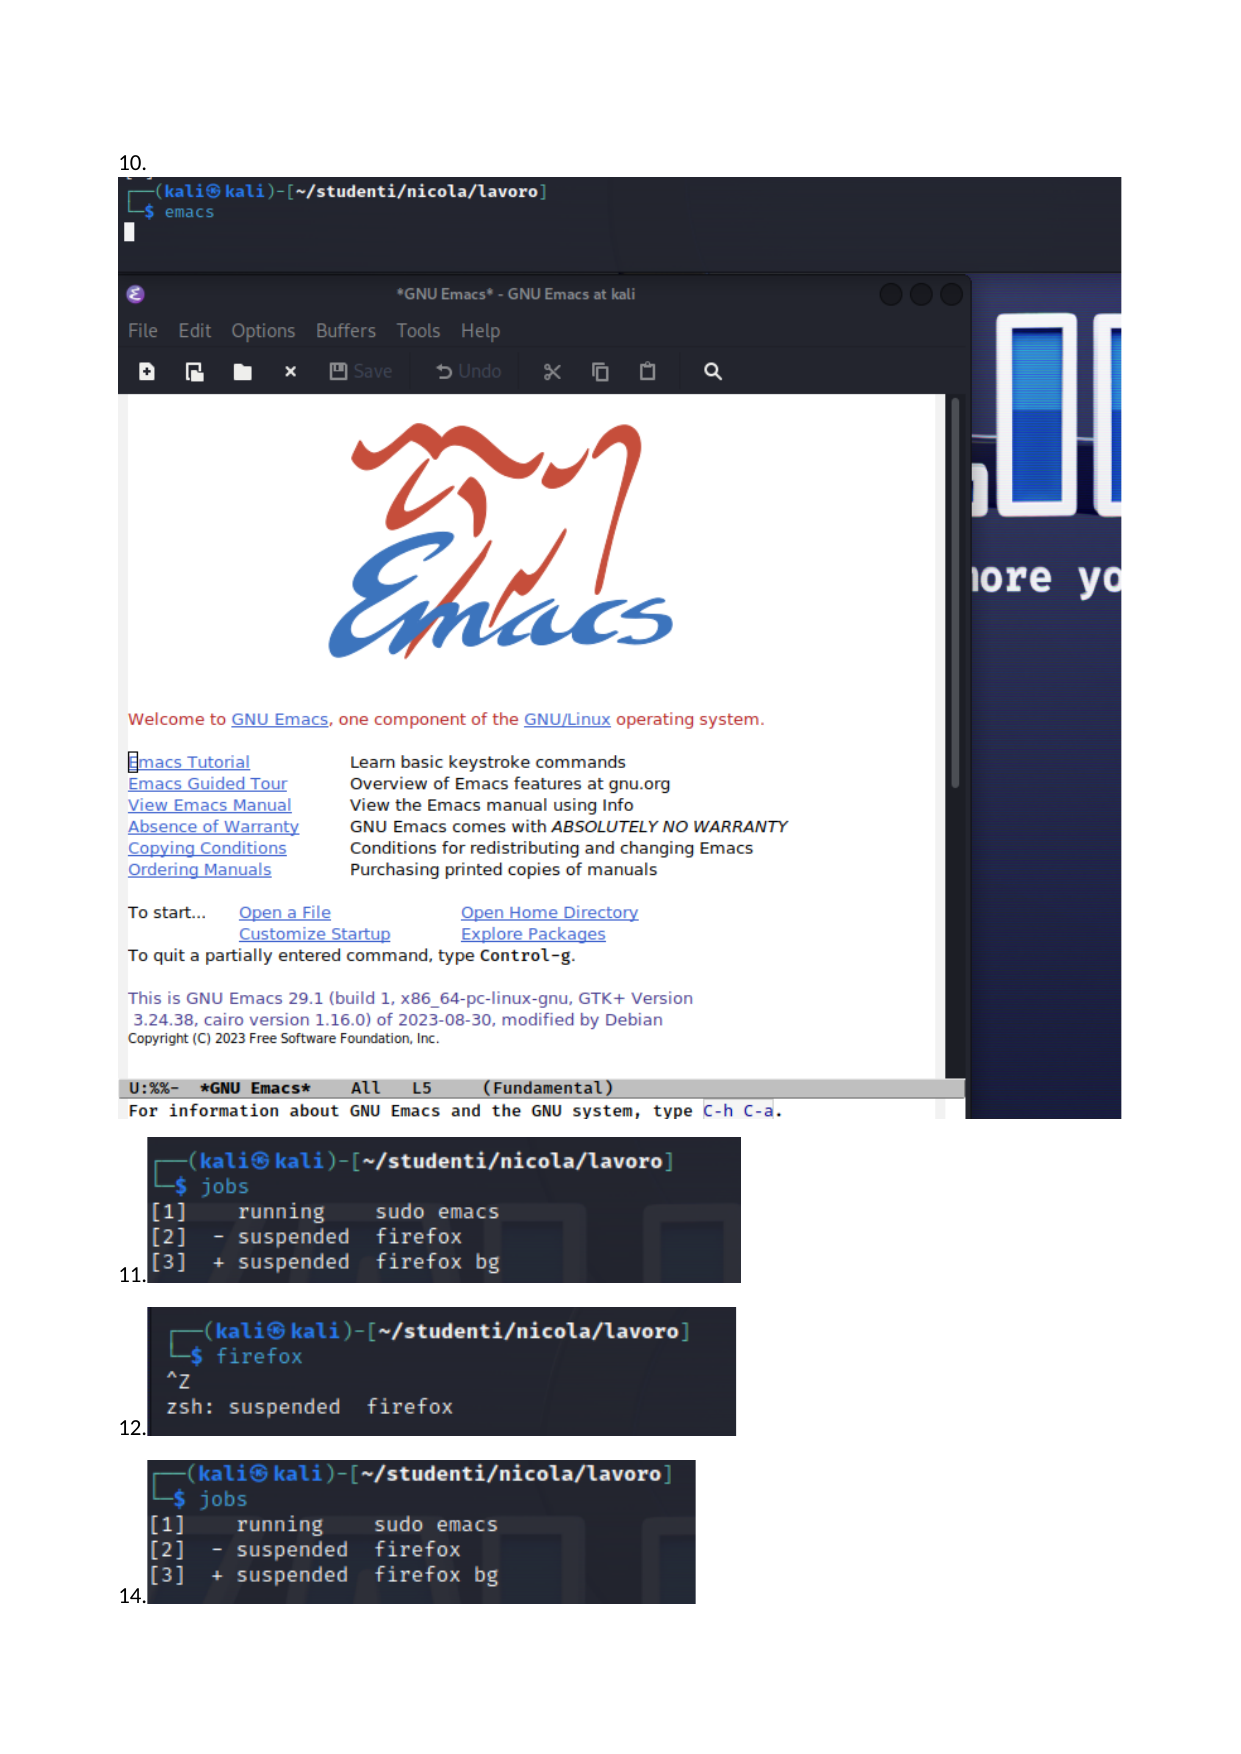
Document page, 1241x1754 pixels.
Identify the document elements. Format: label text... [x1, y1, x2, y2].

picture [147, 1460, 696, 1604]
picture [118, 177, 1122, 1119]
picture [147, 1307, 737, 1436]
picture [147, 1137, 741, 1283]
text 10. [118, 148, 1122, 177]
